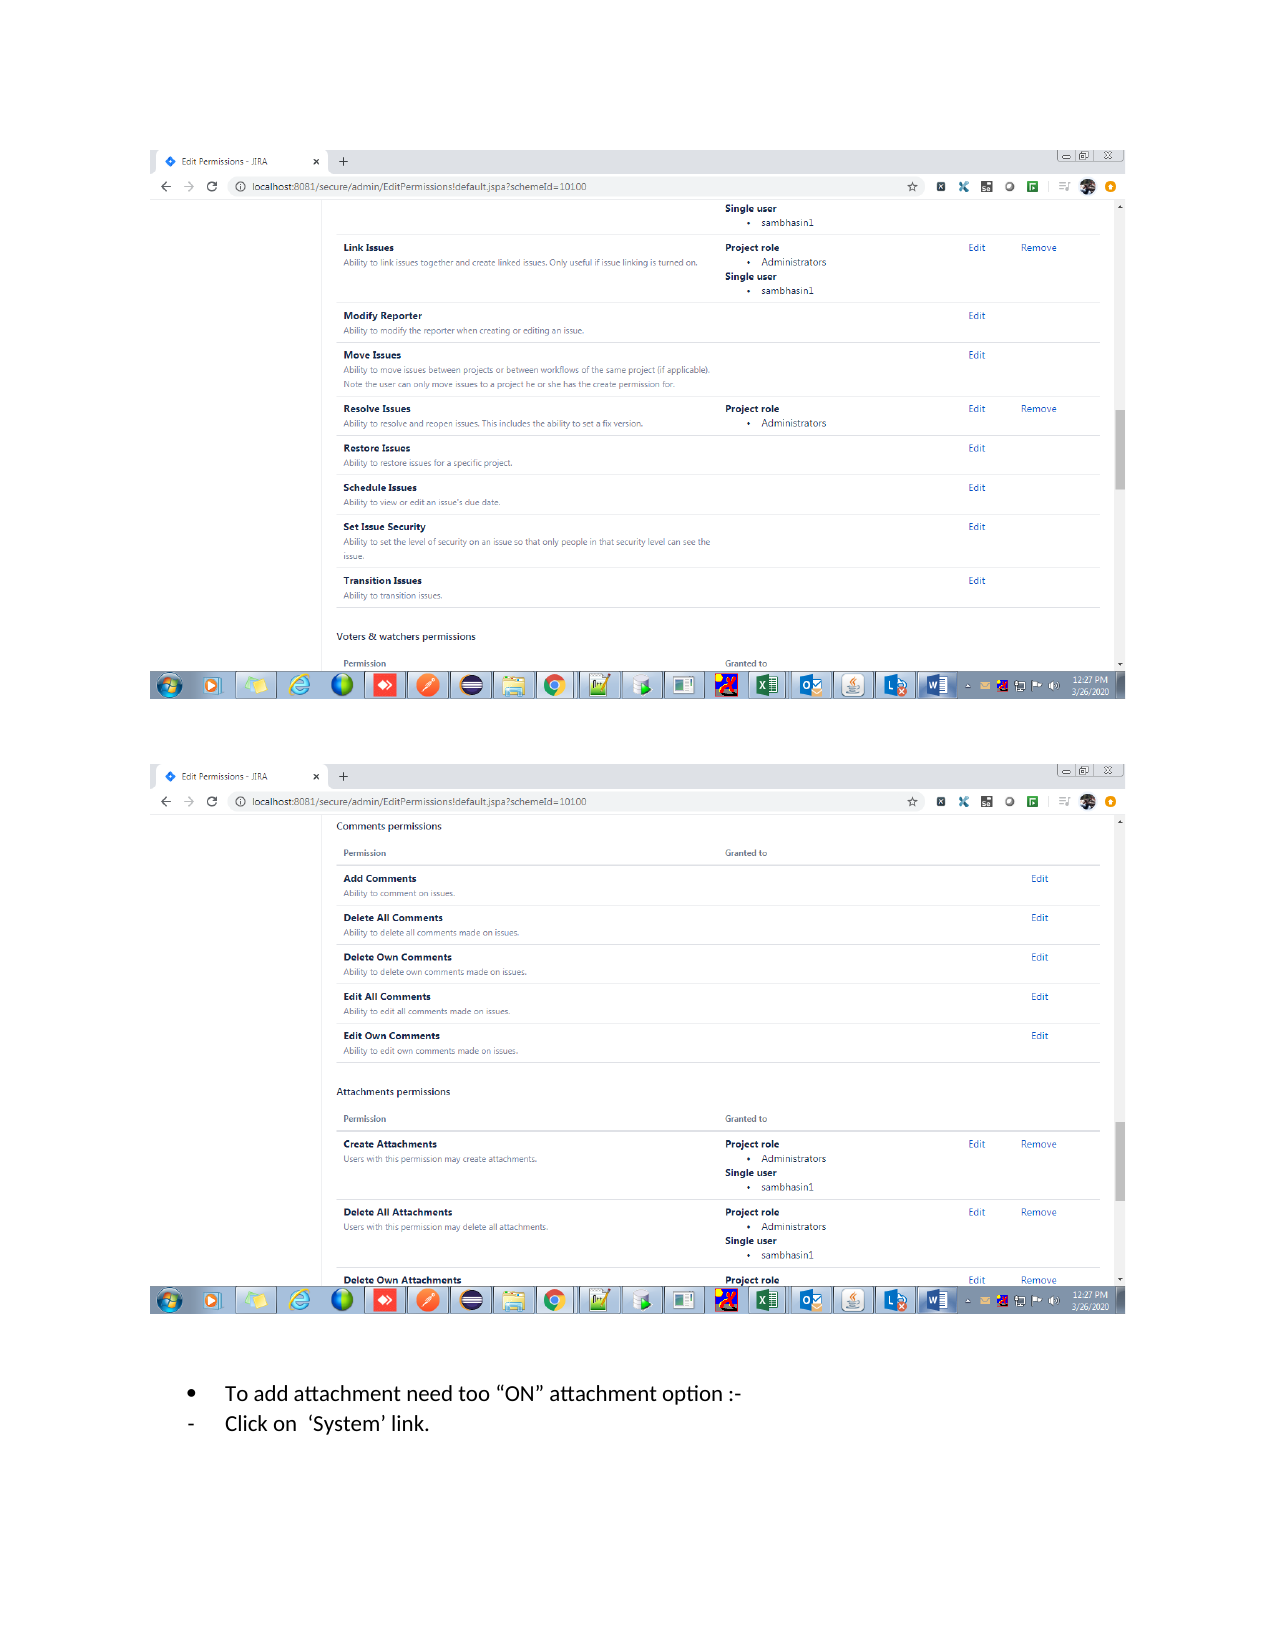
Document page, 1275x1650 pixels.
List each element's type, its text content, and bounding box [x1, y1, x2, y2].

list To add attachment need too “ON” attachment option :- [187, 1379, 1125, 1407]
picture [150, 150, 1125, 699]
list Click on ‘System’ link. [187, 1409, 1125, 1438]
picture [150, 764, 1125, 1314]
